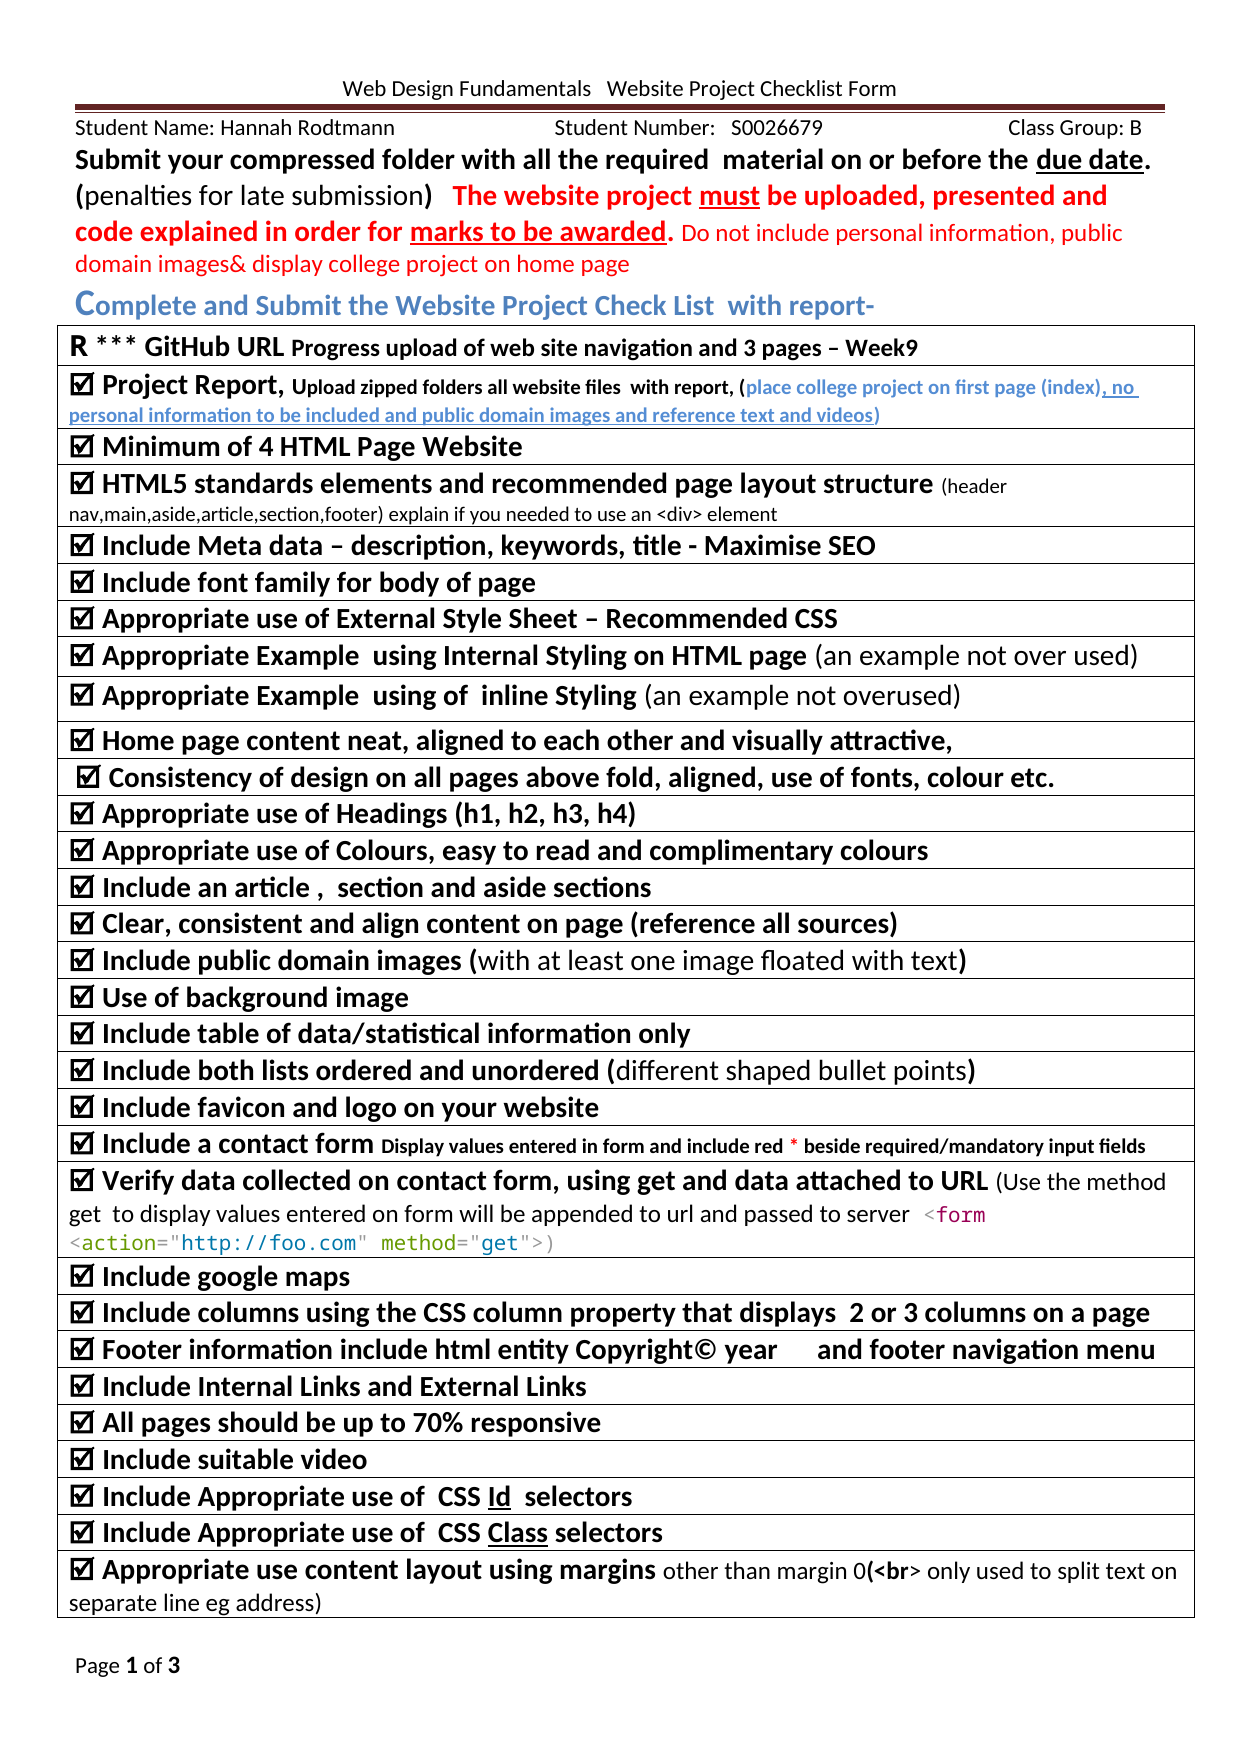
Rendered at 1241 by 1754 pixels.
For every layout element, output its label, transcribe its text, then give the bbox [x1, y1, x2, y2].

table_cell Include public domain images (with at least one image floated with text) [58, 942, 1194, 978]
table_cell HTML5 standards elements and recommended page layout structure (header nav,main,aside,article,section,footer) explain if you needed to use an <div> element [58, 465, 1194, 526]
table_cell Project Report, Upload zipped folders all website files with report, (place college project on first page (index), no personal information to be included and public domain images and reference text and videos) [58, 366, 1194, 427]
table_header *** GitHub URL Progress upload of web site navigation and 3 pages – Week9 [58, 326, 1194, 365]
table_cell Include a contact form Display values entered in form and include red * beside required/mandatory input fields [58, 1126, 1194, 1161]
table_cell Home page content neat, aligned to each other and visually attractive, [58, 722, 1194, 758]
text Submit your compressed folder with all the required material on or before the due date.(penalties for late submission) The website project must be uploaded, presented and code explained in order for marks to be awarded. Do not include personal information, public domain images& display college project on home page [75, 141, 1165, 279]
table_cell Include Appropriate use of CSS Id selectors [58, 1478, 1194, 1513]
table_cell Include suitable video [58, 1441, 1194, 1477]
table_cell Footer information include html entity Copyright© year and footer navigation menu [58, 1331, 1194, 1367]
table_cell Appropriate use of Colours, easy to read and complimentary colours [58, 832, 1194, 868]
table_cell Include columns using the CSS column property that displays 2 or 3 columns on a page [58, 1295, 1194, 1330]
table_cell Include Appropriate use of CSS Class selectors [58, 1515, 1194, 1550]
table_cell Appropriate use of External Style Sheet – Recommended CSS [58, 601, 1194, 636]
table_cell Include Meta data – description, keywords, title - Maximise SEO [58, 527, 1194, 563]
table_cell Include font family for body of page [58, 564, 1194, 599]
table_cell Include an article , section and aside sections [58, 869, 1194, 904]
table_cell Minimum of 4 HTML Page Website [58, 429, 1194, 464]
text Complete and Submit the Website Project Check List with report- [75, 279, 1165, 324]
table_cell Appropriate use content layout using margins other than margin 0(<br> only used to split text on separate line eg address) [58, 1551, 1194, 1617]
table_cell All pages should be up to 70% responsive [58, 1405, 1194, 1440]
table_cell Include both lists ordered and unordered (different shaped bullet points) [58, 1052, 1194, 1088]
table_cell Include table of data/statistical information only [58, 1016, 1194, 1051]
table_cell Verify data collected on contact form, using get and data attached to URL (Use the method get to display values entered on form will be appended to url and passed to server <form <action="http://foo.com" method="get">) [58, 1162, 1194, 1257]
table_cell Include Internal Links and External Links [58, 1368, 1194, 1403]
table_cell Clear, consistent and align content on page (reference all sources) [58, 906, 1194, 941]
table_cell Consistency of design on all pages above fold, aligned, use of fonts, colour etc. [58, 759, 1194, 794]
table_cell Appropriate use of Headings (h1, h2, h3, h4) [58, 796, 1194, 831]
table_cell Include google maps [58, 1258, 1194, 1293]
table_cell Use of background image [58, 979, 1194, 1014]
table_cell Appropriate Example using of inline Styling (an example not overused) [58, 677, 1194, 721]
table_cell Include favicon and logo on your website [58, 1089, 1194, 1124]
table_cell Appropriate Example using Internal Styling on HTML page (an example not over used) [58, 637, 1194, 676]
